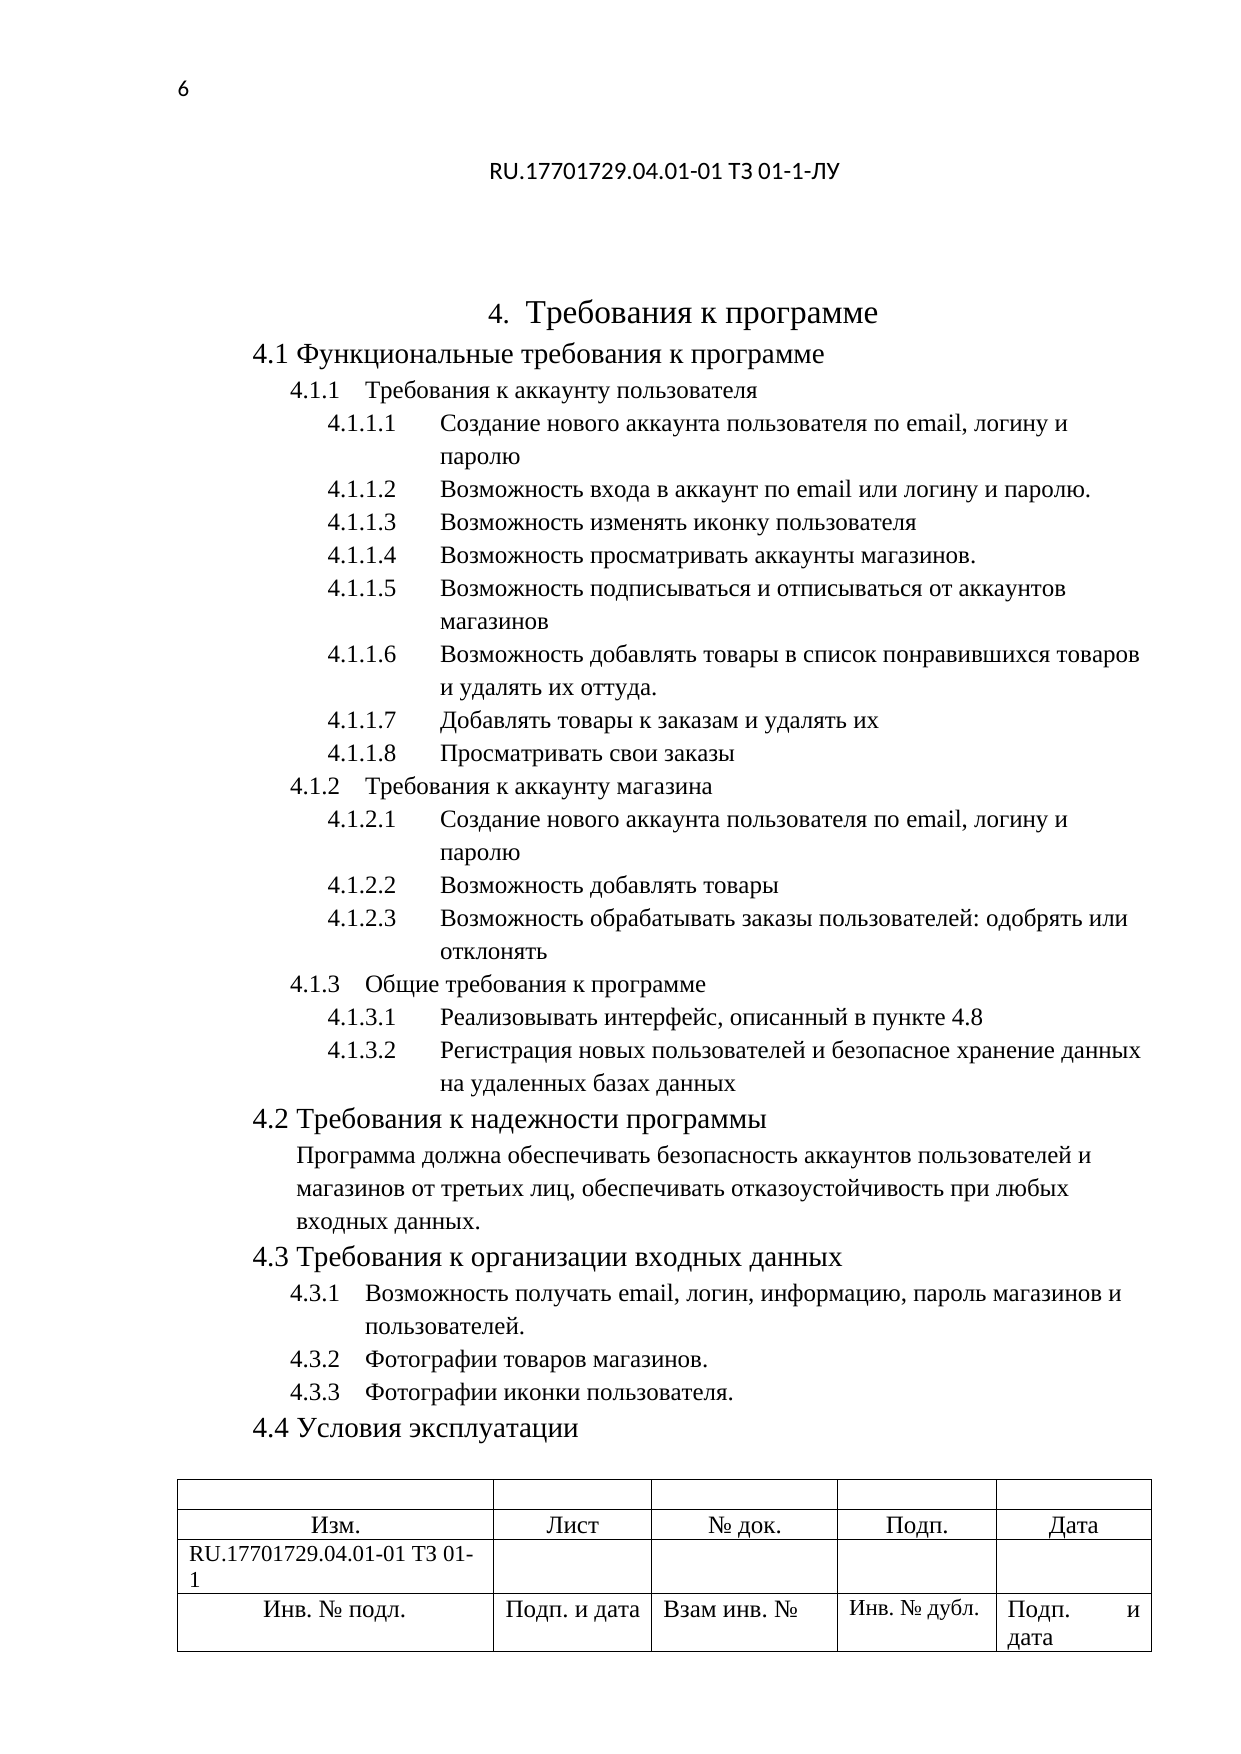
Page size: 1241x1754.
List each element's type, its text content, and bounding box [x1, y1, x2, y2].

list Требования к аккаунту магазина [290, 771, 1152, 800]
list Общие требования к программе [290, 969, 1152, 998]
list Фотографии товаров магазинов. [290, 1344, 1152, 1372]
list Требования к аккаунту пользователя [290, 375, 1152, 404]
list Просматривать свои заказы [327, 738, 1152, 767]
list Фотографии иконки пользователя. [290, 1377, 1152, 1406]
list Создание нового аккаунта пользователя по email, логину и паролю [327, 804, 1152, 866]
list Программа должна обеспечивать безопасность аккаунтов пользователей и магазинов от третьих лиц, обеспечивать отказоустойчивость при любых входных данных. [296, 1140, 1152, 1235]
list Создание нового аккаунта пользователя по email, логину и паролю [327, 408, 1152, 470]
list Возможность добавлять товары [327, 870, 1152, 899]
list Добавлять товары к заказам и удалять их [327, 705, 1152, 734]
list Условия эксплуатации [252, 1410, 1152, 1443]
list Возможность входа в аккаунт по email или логину и паролю. [327, 474, 1152, 503]
list Возможность изменять иконку пользователя [327, 507, 1152, 536]
list Возможность обрабатывать заказы пользователей: одобрять или отклонять [327, 903, 1152, 965]
list Возможность получать email, логин, информацию, пароль магазинов и пользователей. [290, 1278, 1152, 1339]
list Реализовывать интерфейс, описанный в пункте 4.8 [327, 1002, 1152, 1031]
list Регистрация новых пользователей и безопасное хранение данных на удаленных базах данных [327, 1036, 1152, 1097]
list Возможность подписываться и отписываться от аккаунтов магазинов [327, 573, 1152, 635]
list Требования к программе [215, 292, 1152, 331]
list Функциональные требования к программе [252, 337, 1152, 370]
list Возможность просматривать аккаунты магазинов. [327, 540, 1152, 569]
list Возможность добавлять товары в список понравившихся товаров и удалять их оттуда. [327, 639, 1152, 701]
list Требования к надежности программы [252, 1102, 1152, 1135]
list Требования к организации входных данных [252, 1239, 1152, 1273]
